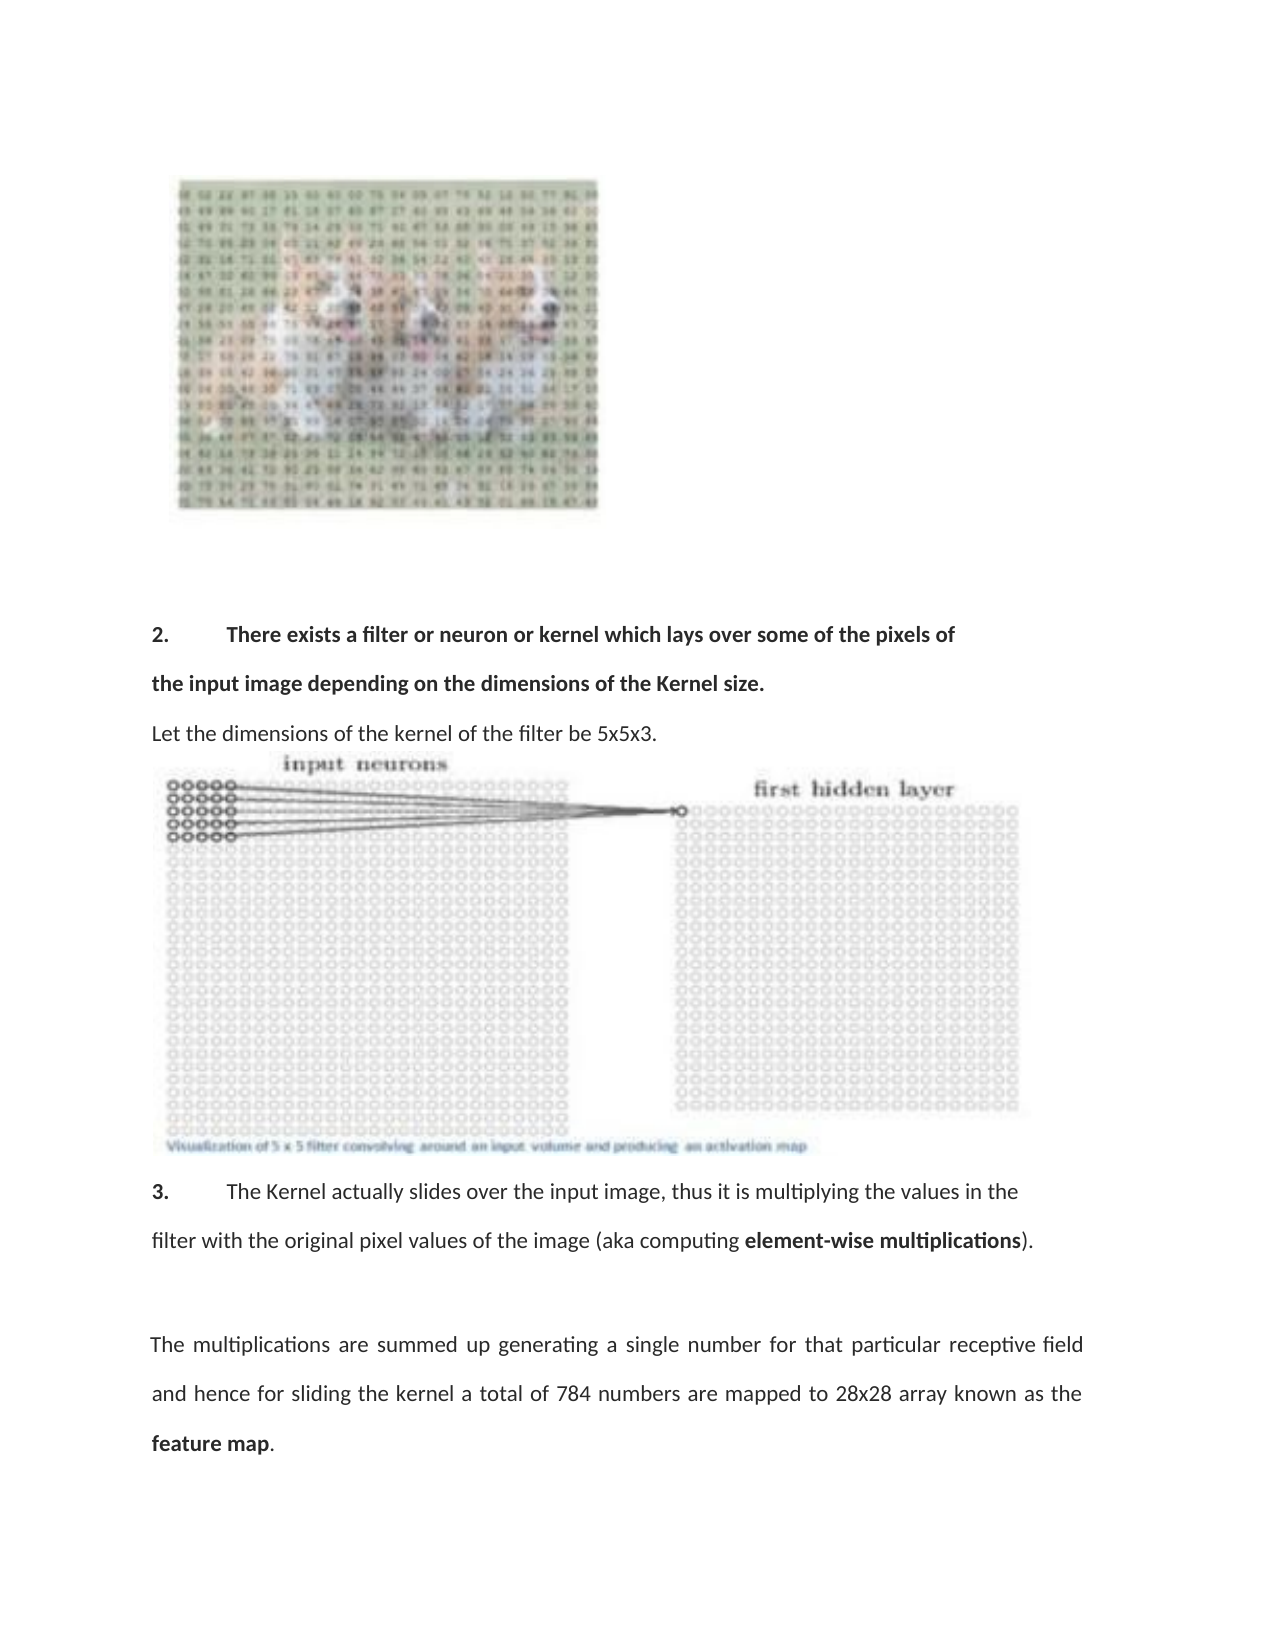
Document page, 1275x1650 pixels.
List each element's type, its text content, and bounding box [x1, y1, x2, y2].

subtitle There exists a filter or neuron or kernel which lays over some of the pixels of the input image depending on the dimensions of the Kernel size. [152, 620, 988, 697]
text Let the dimensions of the kernel of the filter be 5x5x3. [152, 719, 1275, 747]
picture [168, 175, 607, 529]
text The multiplications are summed up generating a single number for that particular receptive field and hence for sliding the kernel a total of 784 numbers are mapped to 28x28 array known as the feature map. [150, 1330, 1083, 1457]
picture [153, 751, 1032, 1156]
